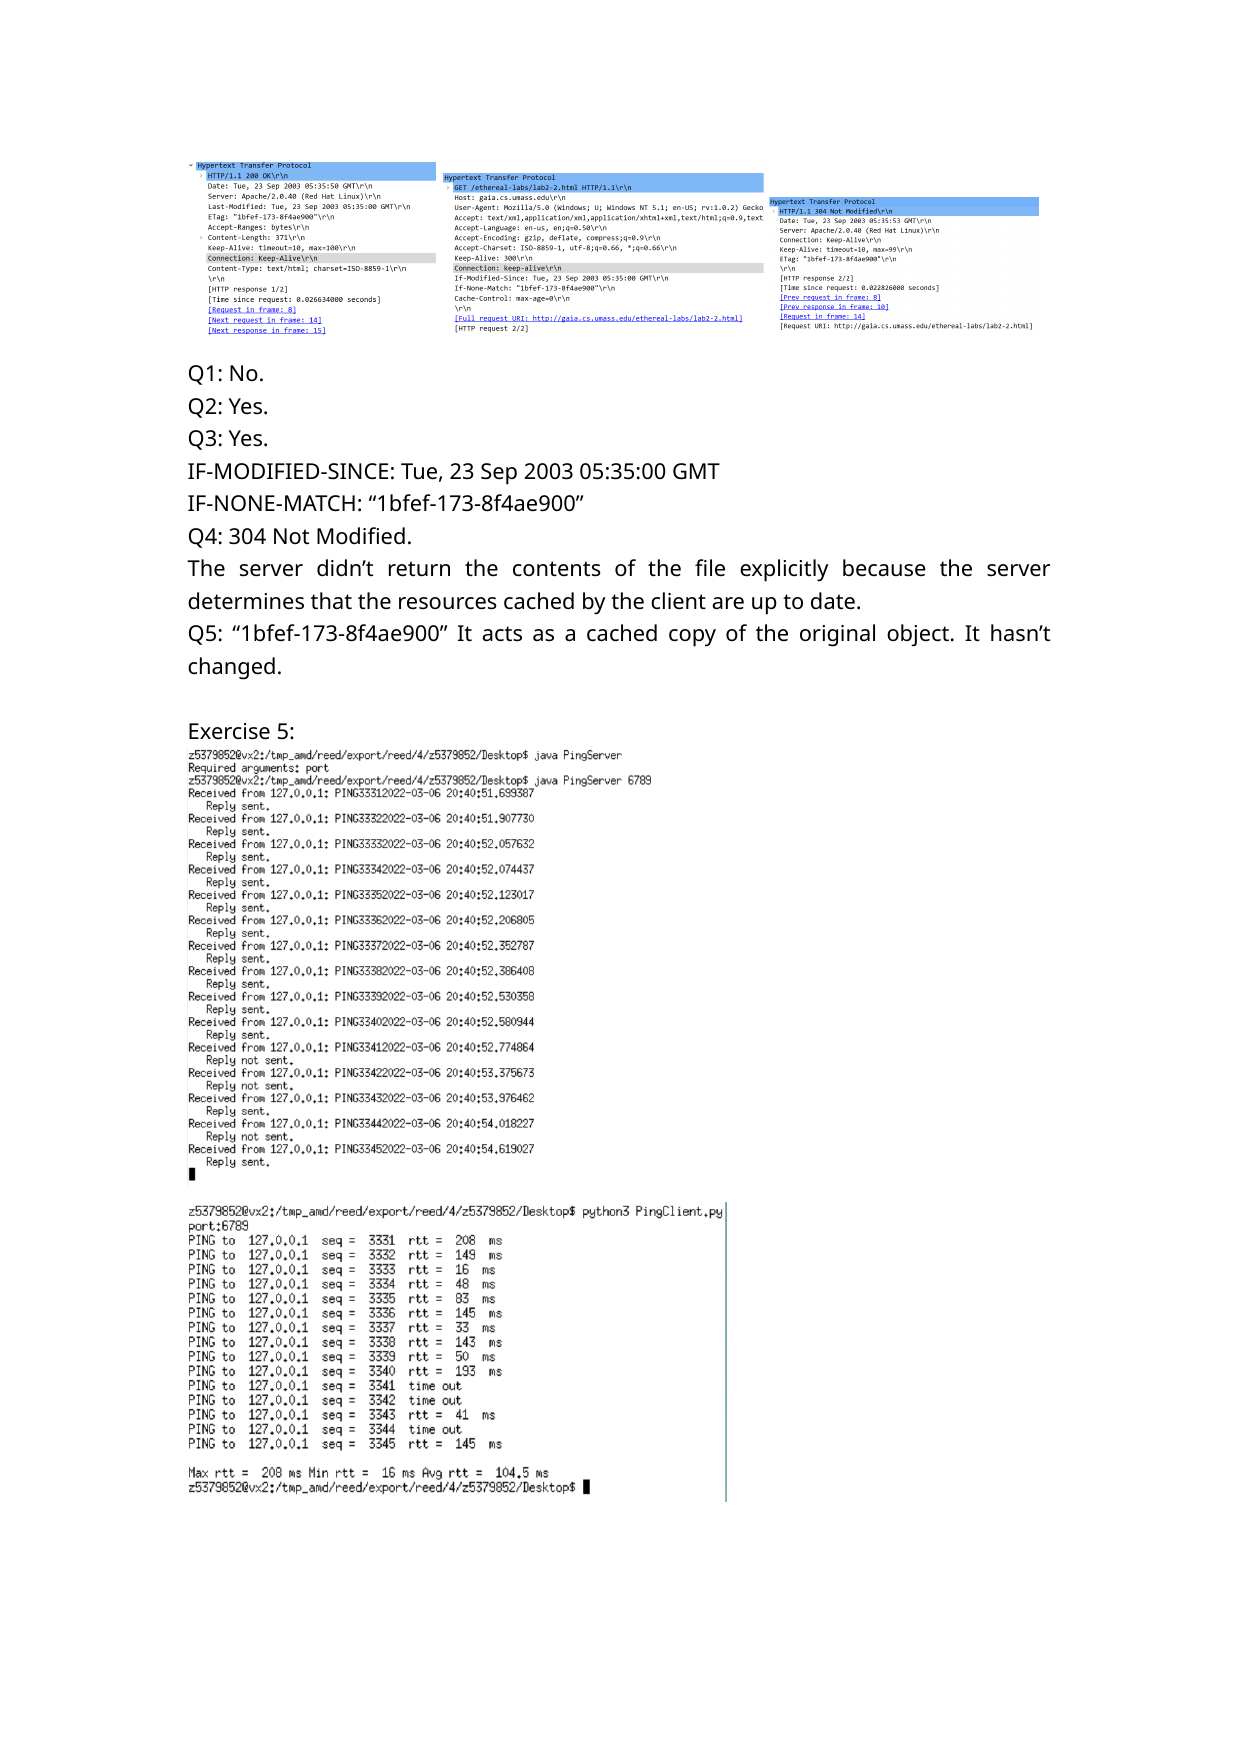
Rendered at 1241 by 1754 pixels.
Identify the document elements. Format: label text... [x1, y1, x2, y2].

text The server didn’t return the contents of the file explicitly because the server determines that the resources cached by the client are up to date. [187, 552, 1053, 617]
picture [187, 747, 686, 1186]
picture [769, 197, 1039, 335]
picture [441, 173, 764, 335]
text Q2: Yes. [187, 389, 1053, 422]
text IF-NONE-MATCH: “1bfef-173-8f4ae900” [187, 487, 1053, 519]
text Exercise 5: [187, 714, 1053, 747]
text IF-MODIFIED-SINCE: Tue, 23 Sep 2003 05:35:00 GMT [187, 454, 1053, 487]
text Q1: No. [187, 357, 1053, 389]
picture [187, 1202, 727, 1502]
text Q4: 304 Not Modified. [187, 519, 1053, 552]
text Q3: Yes. [187, 422, 1053, 454]
text Q5: “1bfef-173-8f4ae900” It acts as a cached copy of the original object. It hasn’t changed. [187, 617, 1053, 682]
picture [187, 162, 436, 335]
